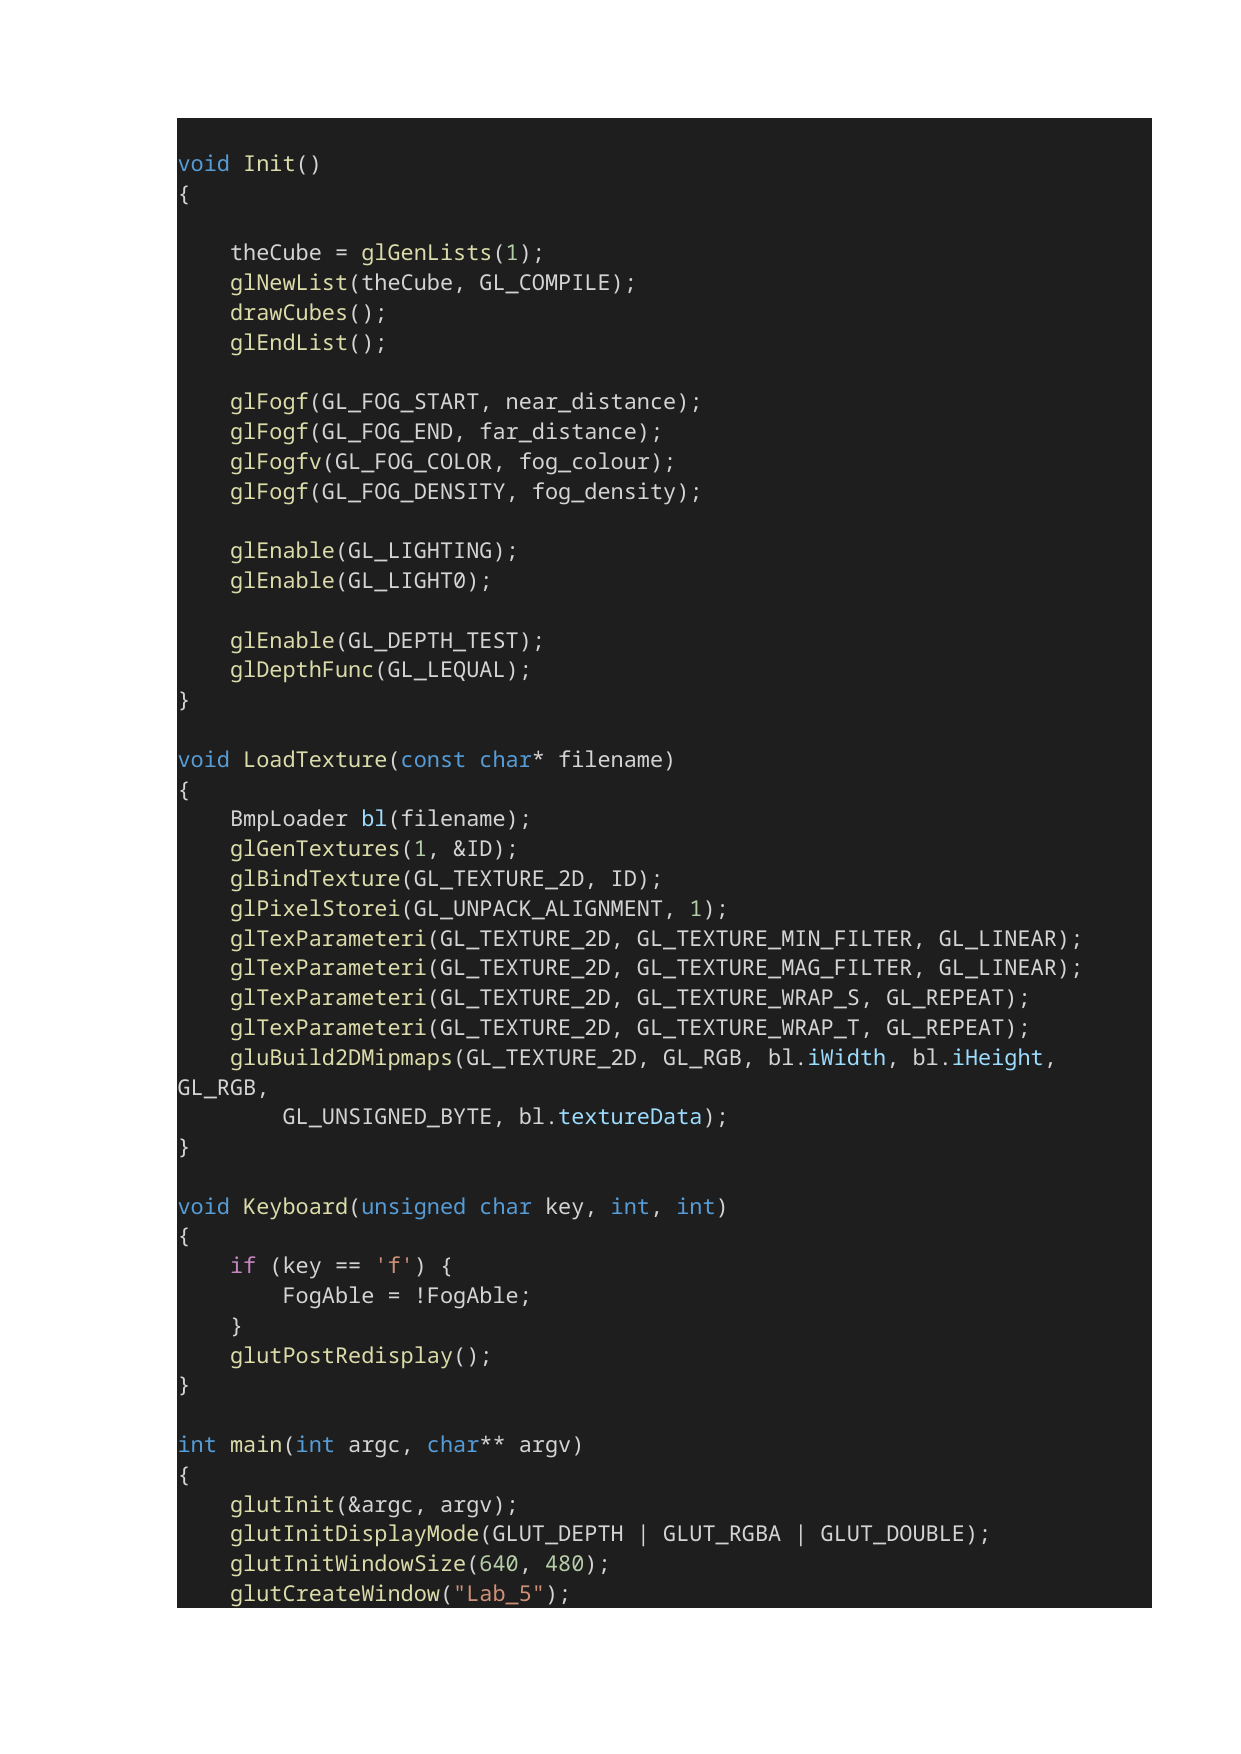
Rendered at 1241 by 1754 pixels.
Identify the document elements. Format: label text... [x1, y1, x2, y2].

text glTexParameteri(GL_TEXTURE_2D, GL_TEXTURE_WRAP_S, GL_REPEAT); [177, 982, 1152, 1012]
text int main(int argc, char** argv) [177, 1429, 1152, 1459]
text glGenTextures(1, &ID); [177, 833, 1152, 863]
text glDepthFunc(GL_LEQUAL); [177, 654, 1152, 684]
text void Keyboard(unsigned char key, int, int) [177, 1191, 1152, 1220]
text glutInitWindowSize(640, 480); [177, 1548, 1152, 1578]
text glutCreateWindow("Lab_5"); [177, 1578, 1152, 1608]
text glEnable(GL_LIGHT0); [177, 565, 1152, 595]
text { [177, 178, 1152, 207]
text glTexParameteri(GL_TEXTURE_2D, GL_TEXTURE_WRAP_T, GL_REPEAT); [177, 1012, 1152, 1042]
text glutInit(&argc, argv); [177, 1488, 1152, 1518]
text glEnable(GL_LIGHTING); [177, 535, 1152, 565]
text glEnable(GL_DEPTH_TEST); [177, 624, 1152, 654]
text { [177, 1459, 1152, 1488]
text glBindTexture(GL_TEXTURE_2D, ID); [177, 863, 1152, 893]
text glEndList(); [177, 327, 1152, 356]
text glFogf(GL_FOG_START, near_distance); [177, 386, 1152, 416]
text } [177, 1310, 1152, 1339]
text void Init() [177, 148, 1152, 178]
text gluBuild2DMipmaps(GL_TEXTURE_2D, GL_RGB, bl.iWidth, bl.iHeight, GL_RGB, [177, 1042, 1152, 1101]
text } [177, 1369, 1152, 1399]
text void LoadTexture(const char* filename) [177, 744, 1152, 773]
text if (key == 'f') { [177, 1250, 1152, 1280]
text } [177, 684, 1152, 714]
text BmpLoader bl(filename); [177, 803, 1152, 833]
text { [177, 773, 1152, 803]
text theCube = glGenLists(1); [177, 237, 1152, 267]
text glTexParameteri(GL_TEXTURE_2D, GL_TEXTURE_MIN_FILTER, GL_LINEAR); [177, 922, 1152, 952]
text FogAble = !FogAble; [177, 1280, 1152, 1310]
text GL_UNSIGNED_BYTE, bl.textureData); [177, 1101, 1152, 1131]
text glNewList(theCube, GL_COMPILE); [177, 267, 1152, 297]
text glFogf(GL_FOG_DENSITY, fog_density); [177, 476, 1152, 505]
text } [177, 1131, 1152, 1161]
text { [177, 1220, 1152, 1250]
text glFogf(GL_FOG_END, far_distance); [177, 416, 1152, 446]
text drawCubes(); [177, 297, 1152, 327]
text glutInitDisplayMode(GLUT_DEPTH | GLUT_RGBA | GLUT_DOUBLE); [177, 1518, 1152, 1548]
text glTexParameteri(GL_TEXTURE_2D, GL_TEXTURE_MAG_FILTER, GL_LINEAR); [177, 952, 1152, 982]
text glFogfv(GL_FOG_COLOR, fog_colour); [177, 446, 1152, 476]
text glutPostRedisplay(); [177, 1339, 1152, 1369]
text glPixelStorei(GL_UNPACK_ALIGNMENT, 1); [177, 893, 1152, 922]
